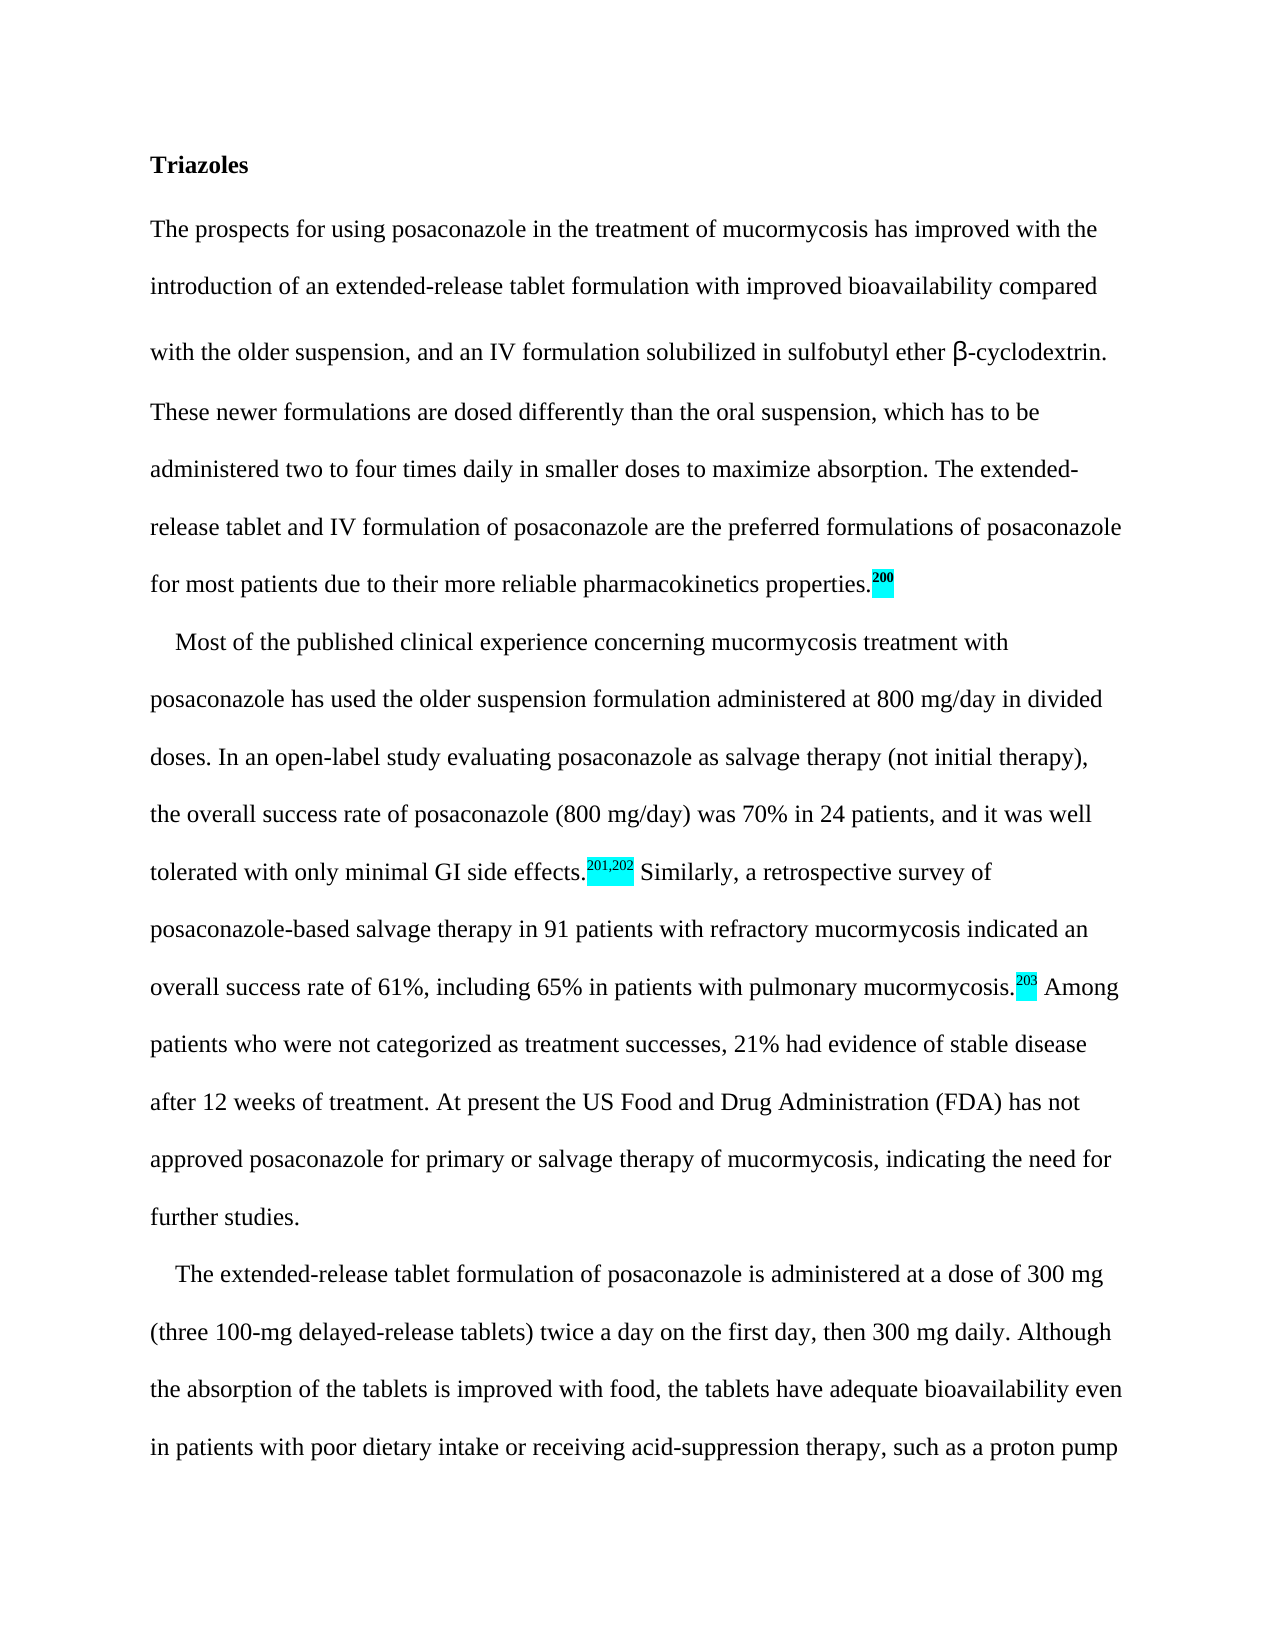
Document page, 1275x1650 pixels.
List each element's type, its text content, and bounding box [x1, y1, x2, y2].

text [150, 1259, 1125, 1461]
subtitle Triazoles [150, 150, 1125, 179]
text Most of the published clinical experience concerning mucormycosis treatment with posaconazole has used the older suspension formulation administered at 800 mg/day in divided doses. In an open-label study evaluating posaconazole as salvage therapy (not initial therapy), the overall success rate of posaconazole (800 mg/day) was 70% in 24 patients, and it was well tolerated with only minimal GI side effects.201,202 Similarly, a retrospective survey of posaconazole-based salvage therapy in 91 patients with refractory mucormycosis indicated an overall success rate of 61%, including 65% in patients with pulmonary mucormycosis.203 Among patients who were not categorized as treatment successes, 21% had evidence of stable disease after 12 weeks of treatment. At present the US Food and Drug Administration (FDA) has not approved posaconazole for primary or salvage therapy of mucormycosis, indicating the need for further studies. [150, 627, 1125, 1231]
text The prospects for using posaconazole in the treatment of mucormycosis has improved with the introduction of an extended-release tablet formulation with improved bioavailability compared with the older suspension, and an IV formulation solubilized in sulfobutyl ether β-cyclodextrin. These newer formulations are dosed differently than the oral suspension, which has to be administered two to four times daily in smaller doses to maximize absorption. The extended-release tablet and IV formulation of posaconazole are the preferred formulations of posaconazole for most patients due to their more reliable pharmacokinetics properties.200 [150, 214, 1125, 598]
